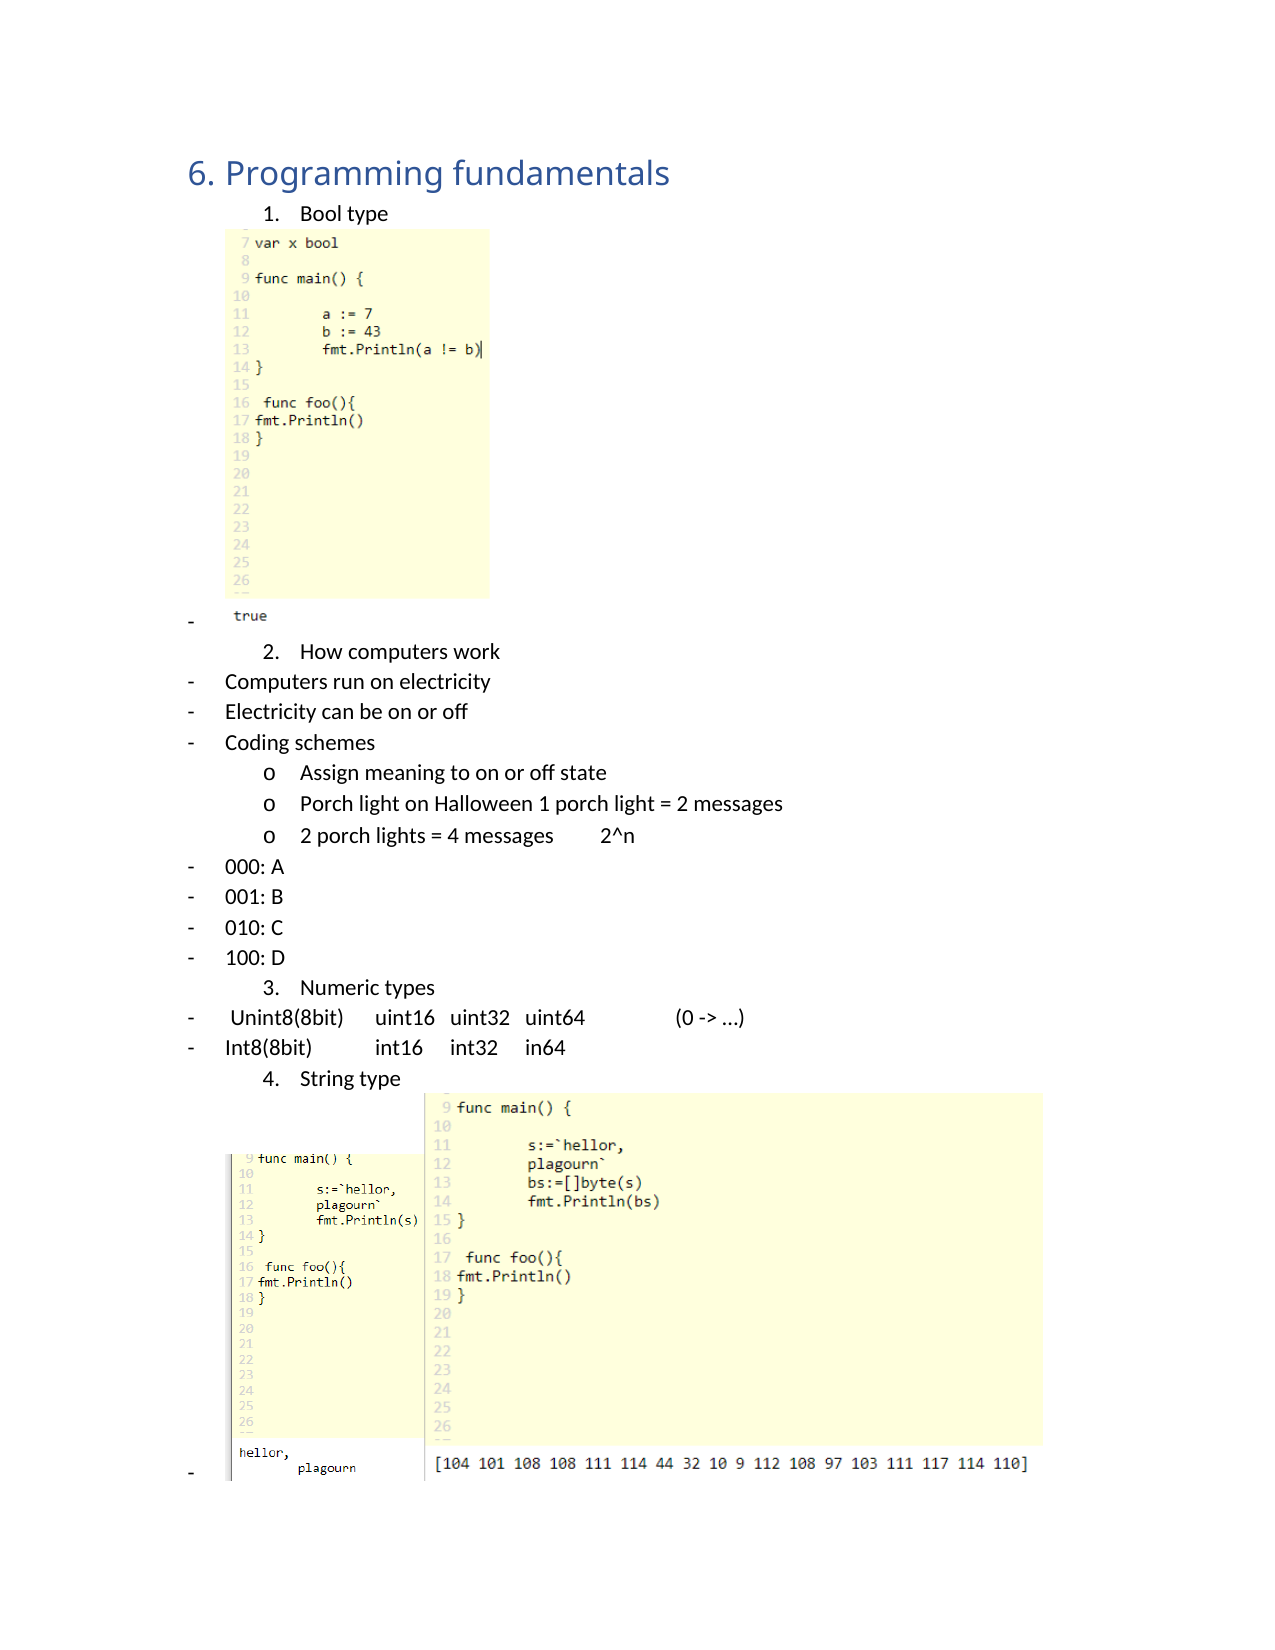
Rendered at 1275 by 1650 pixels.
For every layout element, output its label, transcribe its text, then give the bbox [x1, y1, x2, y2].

list Assign meaning to on or off state [262, 758, 1125, 787]
list Electricity can be on or off [187, 697, 1125, 726]
list Coding schemes [187, 728, 1125, 756]
list String type [262, 1064, 1125, 1092]
subtitle Programming fundamentals [187, 150, 1125, 195]
picture [225, 1093, 1043, 1481]
list 010: C [187, 913, 1125, 941]
list Unint8(8bit) uint16 uint32 uint64 (0 -> …) [187, 1003, 1125, 1031]
list Porch light on Halloween 1 porch light = 2 messages [262, 789, 1125, 818]
list Int8(8bit) int16 int32 in64 [187, 1033, 1125, 1062]
list 001: B [187, 882, 1125, 911]
list 2 porch lights = 4 messages 2^n [262, 821, 1125, 850]
list 000: A [187, 852, 1125, 880]
list Numeric types [262, 973, 1125, 1001]
list Computers run on electricity [187, 667, 1125, 695]
list Bool type [262, 199, 1125, 227]
picture [225, 229, 490, 630]
list How computers work [262, 637, 1125, 665]
list 100: D [187, 943, 1125, 971]
